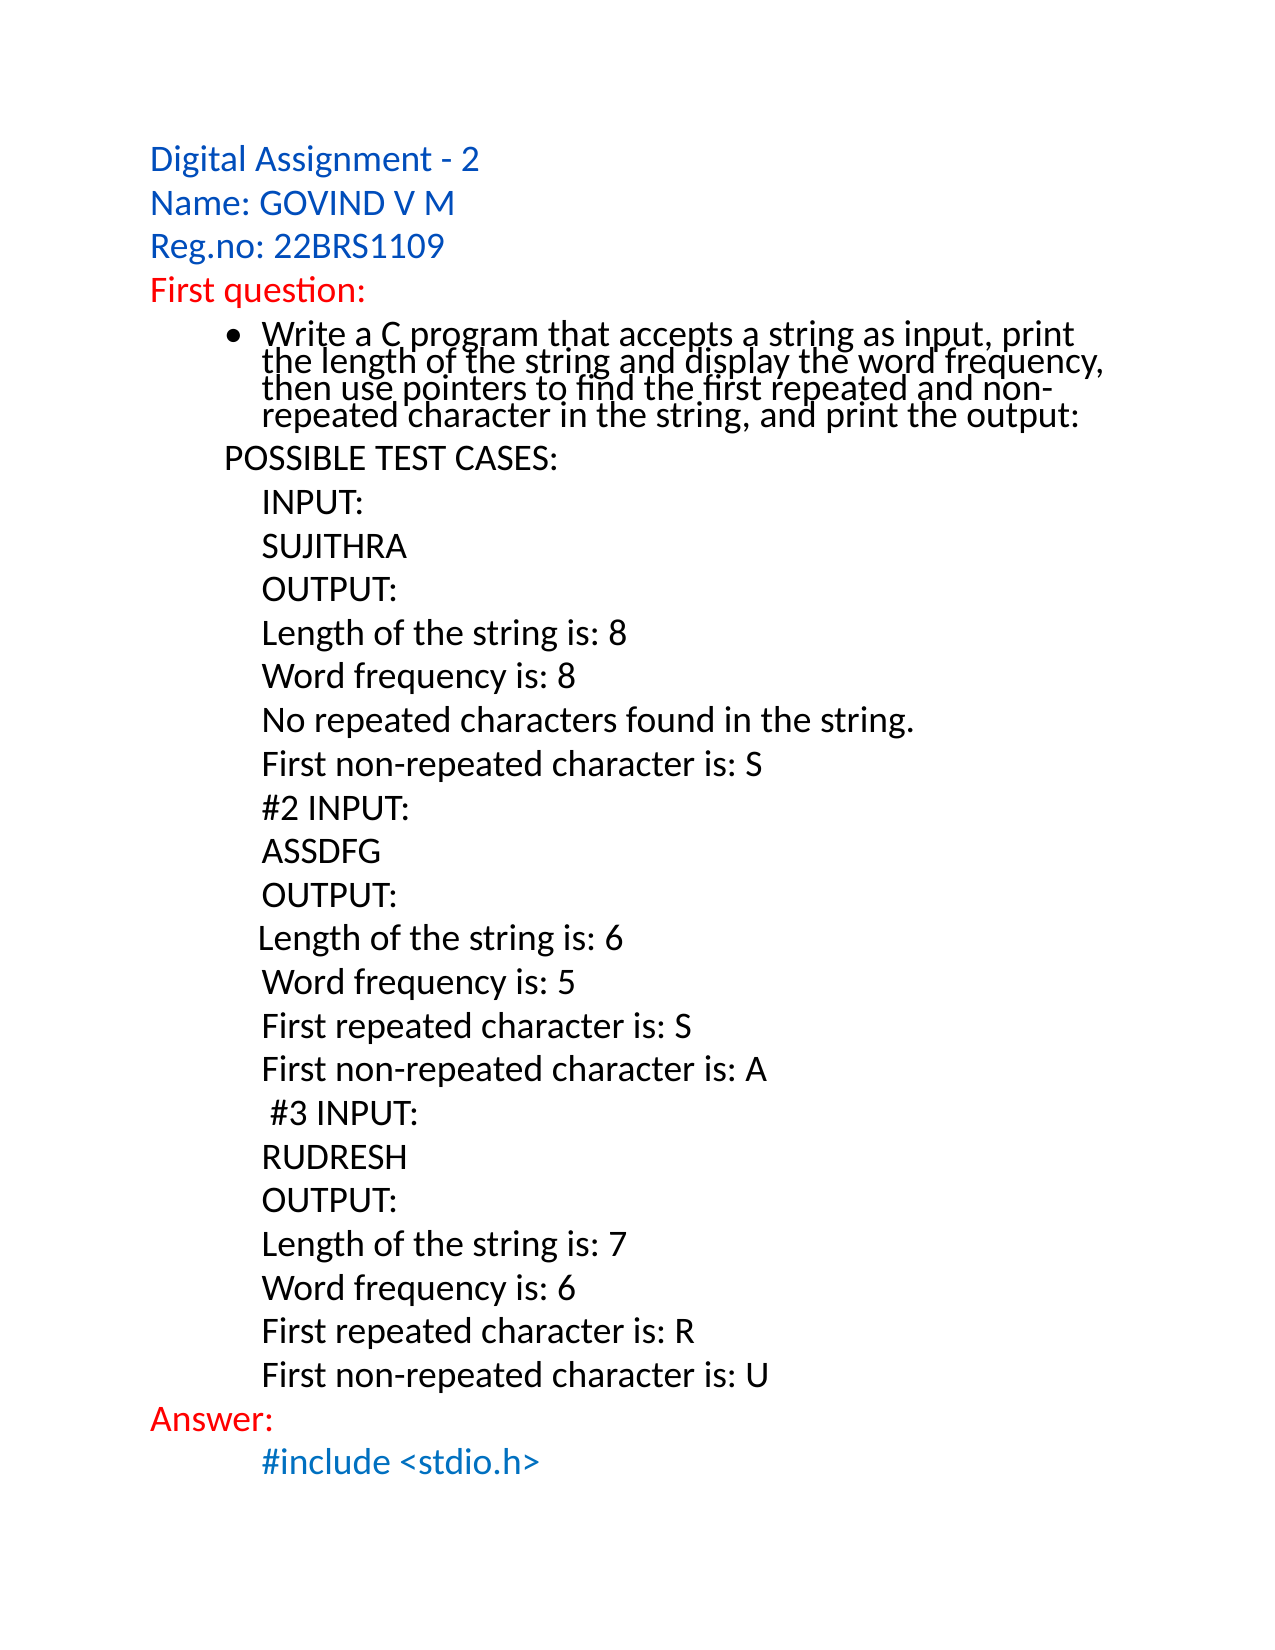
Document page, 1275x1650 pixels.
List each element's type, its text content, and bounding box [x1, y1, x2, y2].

text Length of the string is: 6 [224, 929, 1125, 956]
text SUJITHRA [261, 536, 1125, 563]
text OUTPUT: [261, 886, 1125, 913]
text ASSDFG [261, 842, 1125, 869]
text First repeated character is: S [261, 1017, 1125, 1043]
text OUTPUT: [261, 1191, 1125, 1218]
text First non-repeated character is: S [261, 755, 1125, 782]
text #include <stdio.h> [261, 1453, 1125, 1480]
text Digital Assignment - 2 [150, 150, 1125, 177]
text Length of the string is: 8 [261, 624, 1125, 651]
text First non-repeated character is: A [261, 1060, 1125, 1087]
text Name: GOVIND V M [150, 194, 1125, 221]
text Word frequency is: 6 [261, 1278, 1125, 1305]
text INPUT: [261, 493, 1125, 520]
text Word frequency is: 8 [261, 667, 1125, 694]
text No repeated characters found in the string. [261, 711, 1125, 738]
text OUTPUT: [261, 580, 1125, 607]
text Word frequency is: 5 [261, 973, 1125, 1000]
text Length of the string is: 7 [261, 1235, 1125, 1262]
text #3 INPUT: [261, 1104, 1125, 1131]
text #2 INPUT: [261, 798, 1125, 825]
text First question: [150, 281, 1125, 308]
list Write a C program that accepts a string as input, print the length of the string and display the word frequency, then use pointers to find the first repeated and non-repeated character in the string, and print the output: [224, 324, 1125, 432]
text Reg.no: 22BRS1109 [150, 237, 1125, 264]
text Answer: [150, 1409, 1125, 1436]
text RUDRESH [261, 1147, 1125, 1174]
text First non-repeated character is: U [261, 1366, 1125, 1393]
text First repeated character is: R [261, 1322, 1125, 1349]
text POSSIBLE TEST CASES: [224, 449, 1125, 476]
